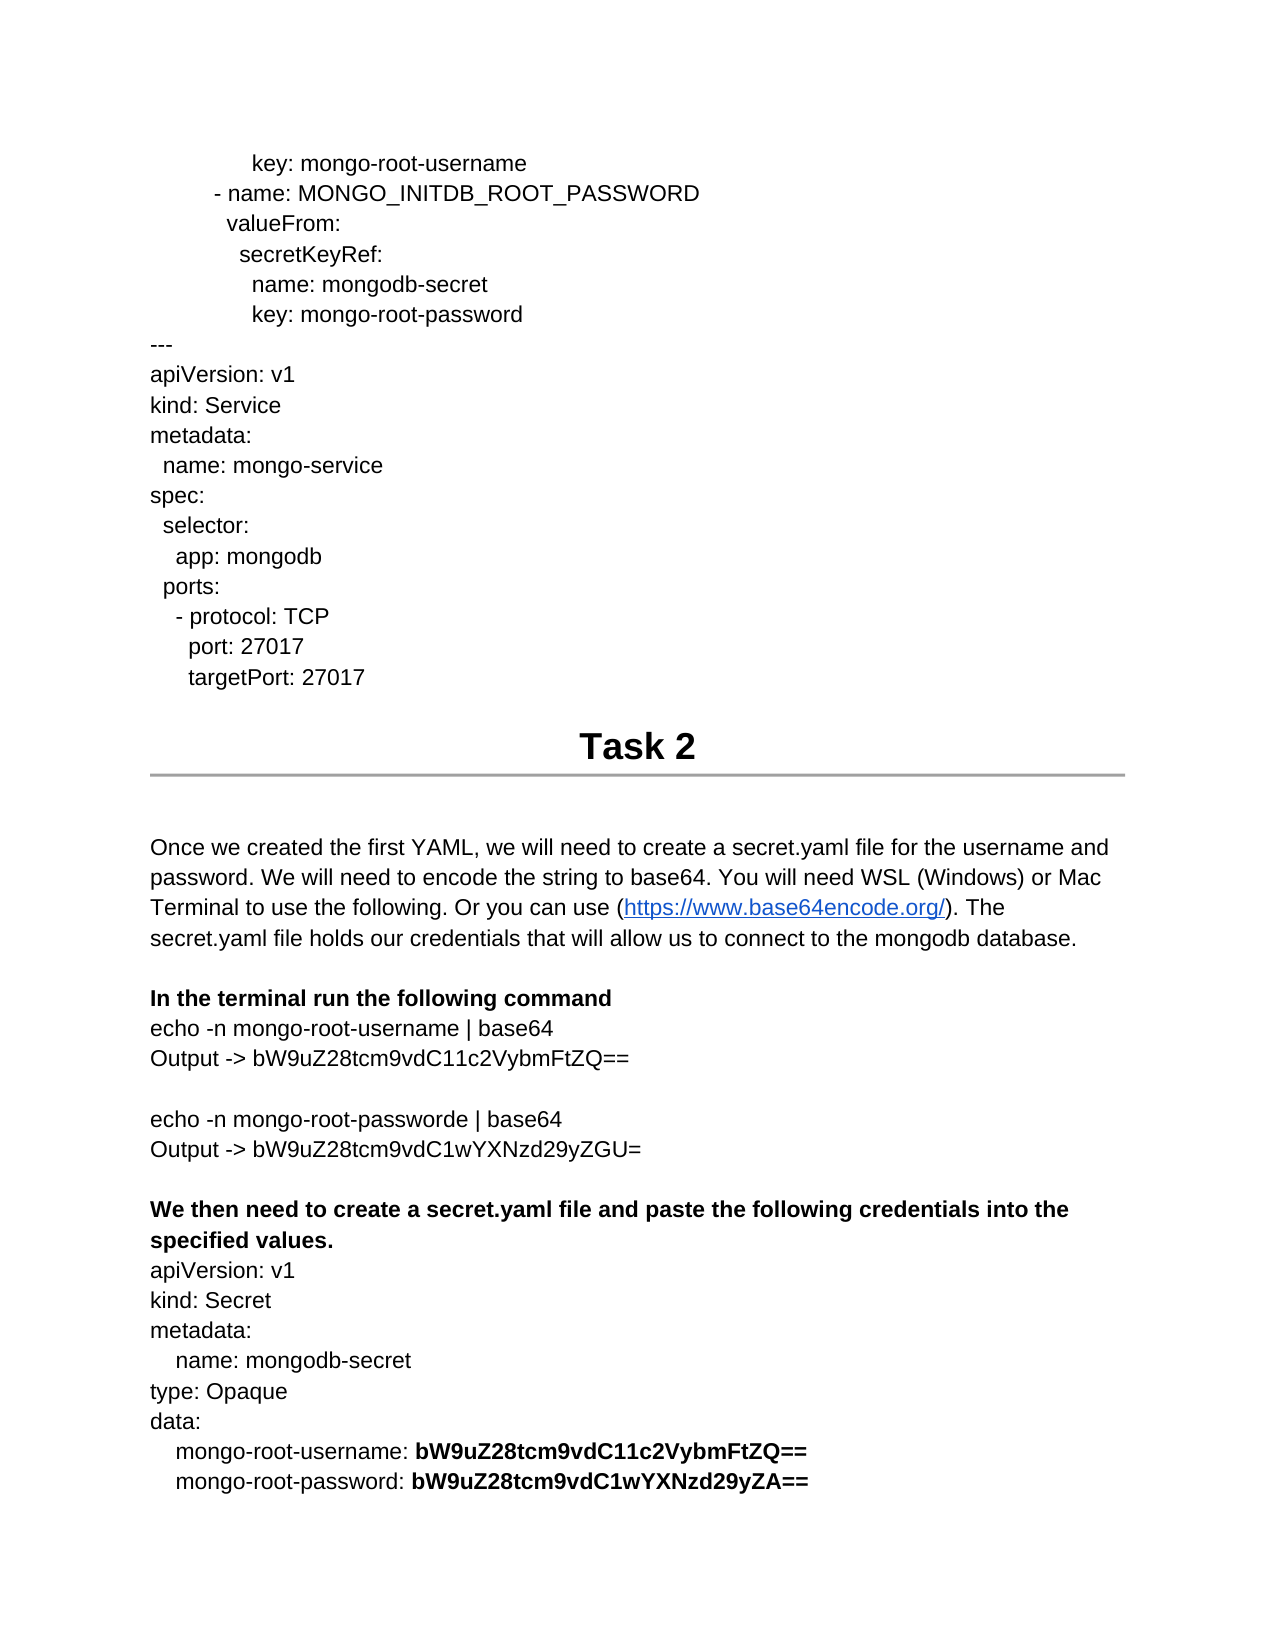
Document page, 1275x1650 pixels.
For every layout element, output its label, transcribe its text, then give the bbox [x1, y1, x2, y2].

text selector: [150, 512, 1125, 539]
text Output -> bW9uZ28tcm9vdC11c2VybmFtZQ== [150, 1045, 1125, 1072]
text ports: [150, 573, 1125, 599]
text kind: Secret [150, 1287, 1125, 1313]
text Once we created the first YAML, we will need to create a secret.yaml file for the username and password. We will need to encode the string to base64. You will need WSL (Windows) or Mac Terminal to use the following. Or you can use (https://www.base64encode.org/). The secret.yaml file holds our credentials that will allow us to connect to the mongodb database. [150, 834, 1125, 951]
text name: mongodb-secret [150, 271, 1125, 297]
text apiVersion: v1 [150, 1257, 1125, 1283]
text valueFrom: [150, 210, 1125, 237]
text echo -n mongo-root-passworde | base64 [150, 1106, 1125, 1132]
text targetPort: 27017 [150, 663, 1125, 690]
text Task 2 [150, 724, 1125, 767]
text metadata: [150, 1317, 1125, 1344]
text echo -n mongo-root-username | base64 [150, 1015, 1125, 1042]
text mongo-root-password: bW9uZ28tcm9vdC1wYXNzd29yZA== [150, 1468, 1125, 1495]
text --- [150, 331, 1125, 358]
text key: mongo-root-password [150, 301, 1125, 327]
text data: [150, 1408, 1125, 1434]
text metadata: [150, 422, 1125, 448]
text kind: Service [150, 392, 1125, 418]
text port: 27017 [150, 633, 1125, 660]
text name: mongo-service [150, 452, 1125, 478]
text secretKeyRef: [150, 241, 1125, 267]
text We then need to create a secret.yaml file and paste the following credentials into the specified values. [150, 1196, 1125, 1253]
text In the terminal run the following command [150, 985, 1125, 1011]
text Output -> bW9uZ28tcm9vdC1wYXNzd29yZGU= [150, 1136, 1125, 1162]
text mongo-root-username: bW9uZ28tcm9vdC11c2VybmFtZQ== [150, 1438, 1125, 1464]
text - protocol: TCP [150, 603, 1125, 629]
text type: Opaque [150, 1378, 1125, 1404]
text - name: MONGO_INITDB_ROOT_PASSWORD [150, 180, 1125, 207]
text key: mongo-root-username [150, 150, 1125, 176]
text apiVersion: v1 [150, 361, 1125, 388]
text name: mongodb-secret [150, 1347, 1125, 1374]
text app: mongodb [150, 543, 1125, 569]
text spec: [150, 482, 1125, 509]
